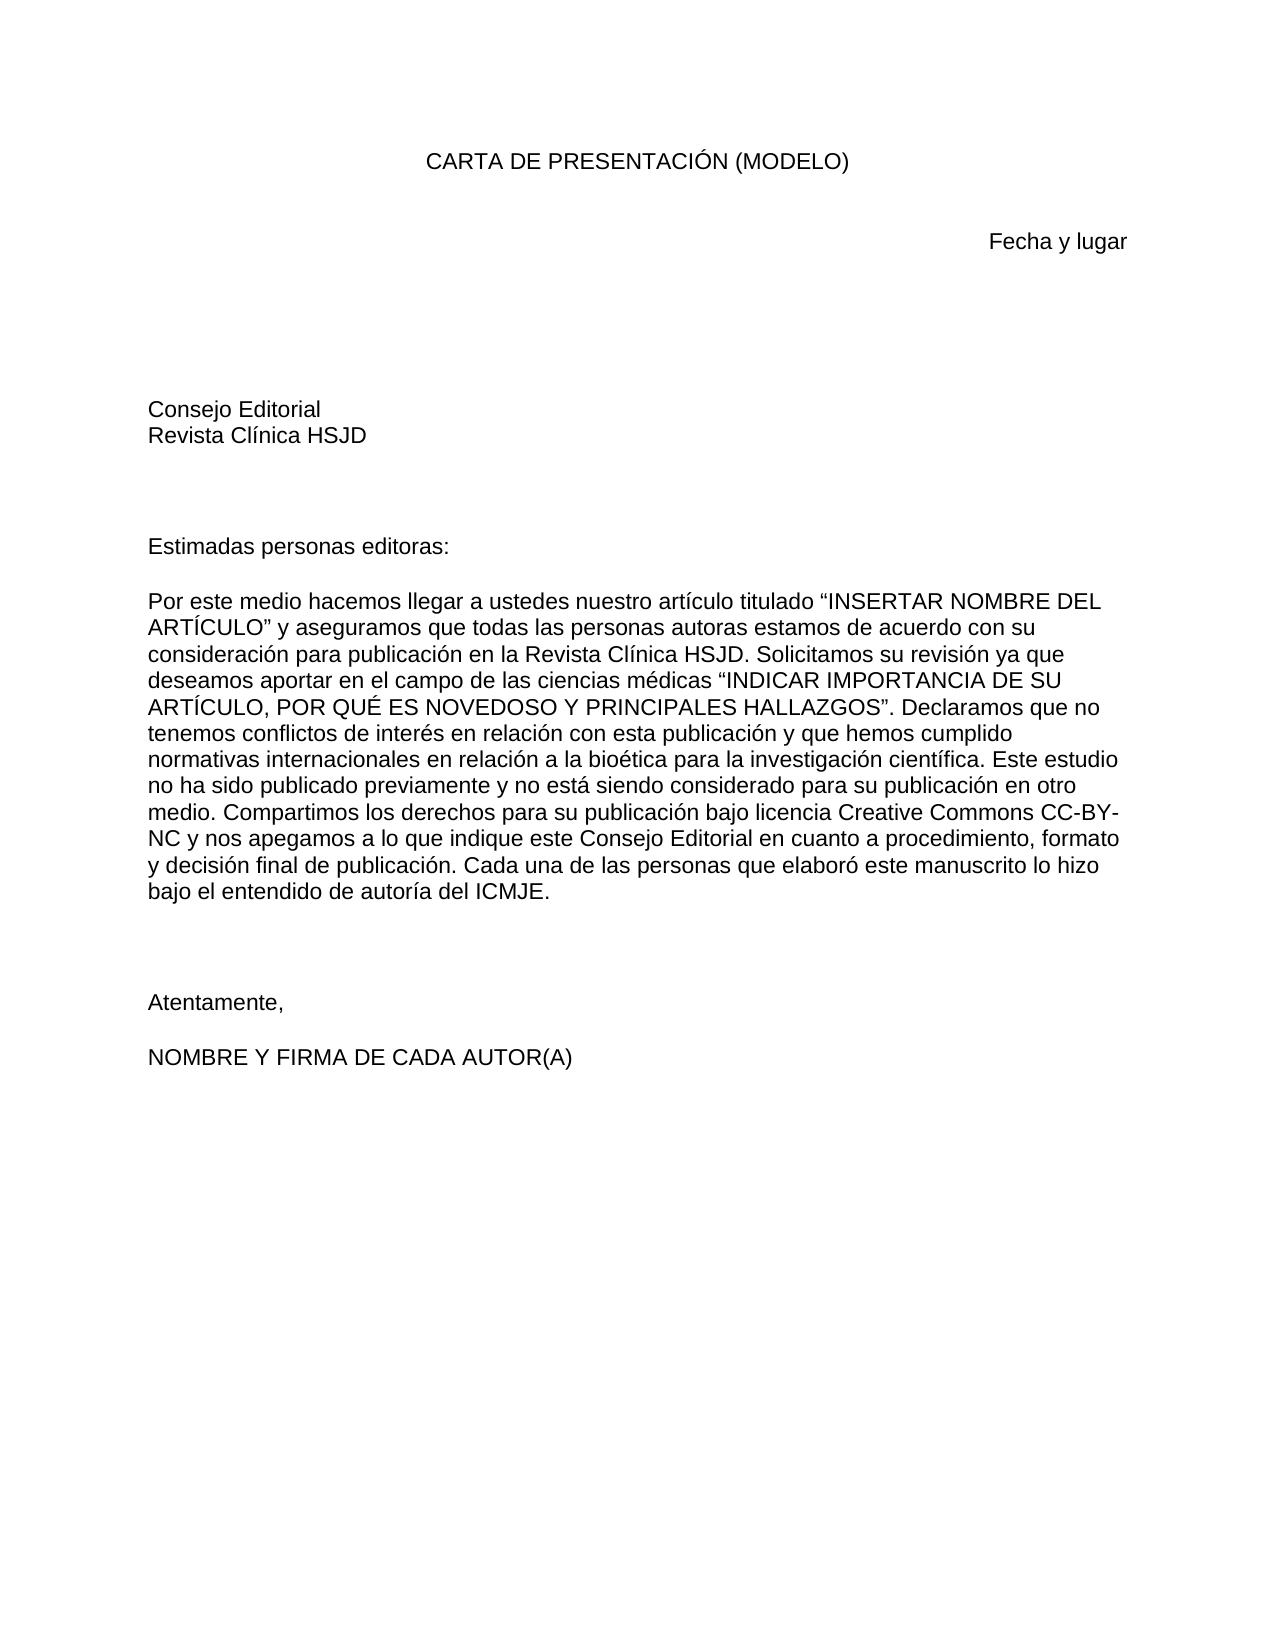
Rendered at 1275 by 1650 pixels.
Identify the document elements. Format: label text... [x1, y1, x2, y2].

text Consejo Editorial [148, 396, 1127, 422]
text Por este medio hacemos llegar a ustedes nuestro artículo titulado “INSERTAR NOMBRE DEL ARTÍCULO” y aseguramos que todas las personas autoras estamos de acuerdo con su consideración para publicación en la Revista Clínica HSJD. Solicitamos su revisión ya que deseamos aportar en el campo de las ciencias médicas “INDICAR IMPORTANCIA DE SU ARTÍCULO, POR QUÉ ES NOVEDOSO Y PRINCIPALES HALLAZGOS”. Declaramos que no tenemos conflictos de interés en relación con esta publicación y que hemos cumplido normativas internacionales en relación a la bioética para la investigación científica. Este estudio no ha sido publicado previamente y no está siendo considerado para su publicación en otro medio. Compartimos los derechos para su publicación bajo licencia Creative Commons CC-BY-NC y nos apegamos a lo que indique este Consejo Editorial en cuanto a procedimiento, formato y decisión final de publicación. Cada una de las personas que elaboró este manuscrito lo hizo bajo el entendido de autoría del ICMJE. [148, 588, 1127, 904]
text Fecha y lugar [148, 228, 1127, 254]
text Revista Clínica HSJD [148, 422, 1127, 449]
text CARTA DE PRESENTACIÓN (MODELO) [148, 148, 1127, 174]
text Estimadas personas editoras: [148, 533, 1127, 559]
text NOMBRE Y FIRMA DE CADA AUTOR(A) [148, 1044, 1127, 1070]
text Atentamente, [148, 988, 1127, 1015]
